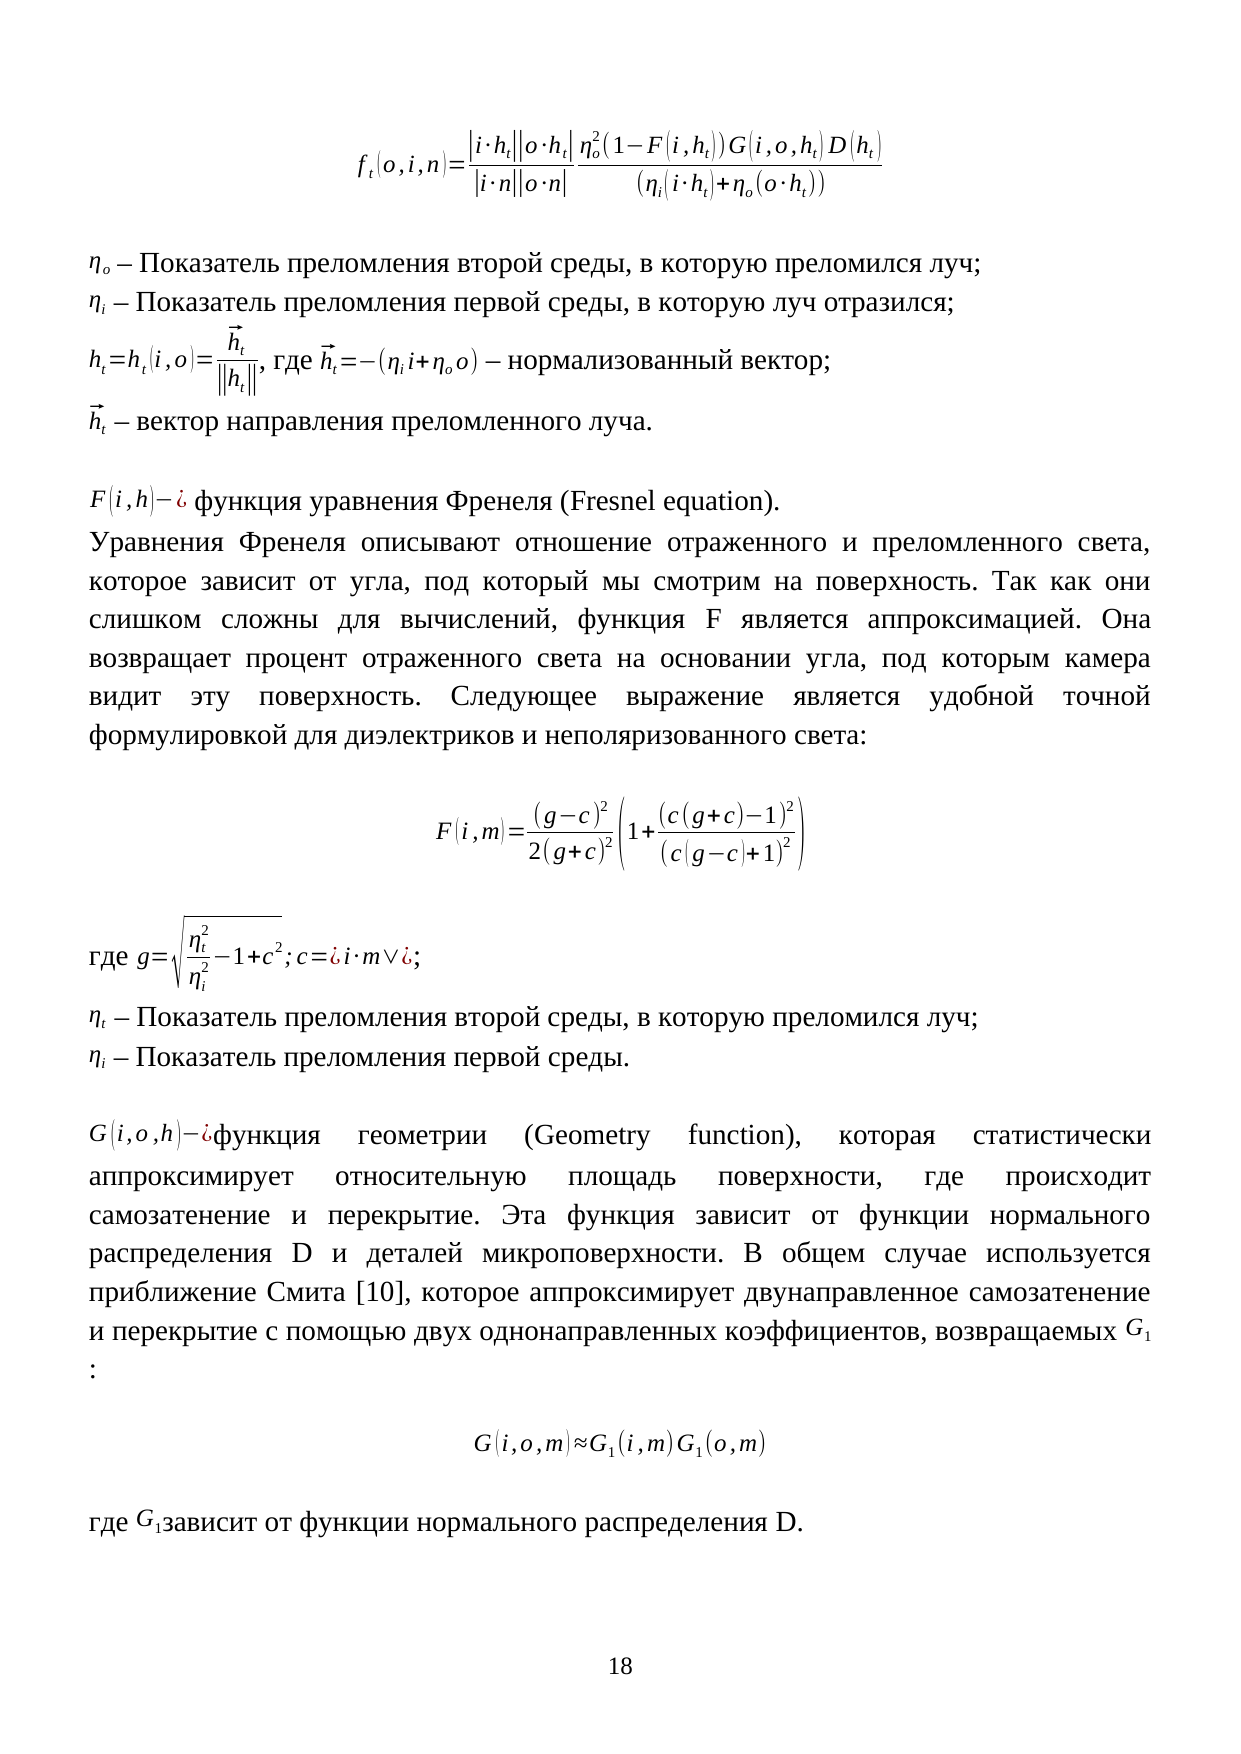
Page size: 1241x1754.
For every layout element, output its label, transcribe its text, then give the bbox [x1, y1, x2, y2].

text – Показатель преломления первой среды, в которую луч отразился; [89, 284, 1152, 319]
text Уравнения Френеля описывают отношение отраженного и преломленного света, которое зависит от угла, под который мы смотрим на поверхность. Так как они слишком сложны для вычислений, функция F является аппроксимацией. Она возвращает процент отраженного света на основании угла, под которым камера видит эту поверхность. Следующее выражение является удобной точной формулировкой для диэлектриков и неполяризованного света: [89, 524, 1152, 751]
text – Показатель преломления второй среды, в которую преломился луч; [89, 245, 1152, 279]
text где зависит от функции нормального распределения D. [89, 1504, 1152, 1537]
text функция геометрии (Geometry function), которая статистически аппроксимирует относительную площадь поверхности, где происходит самозатенение и перекрытие. Эта функция зависит от функции нормального распределения D и деталей микроповерхности. В общем случае используется приближение Смита [10], которое аппроксимирует двунаправленное самозатенение и перекрытие с помощью двух однонаправленных коэффициентов, возвращаемых : [89, 1117, 1152, 1385]
text функция уравнения Френеля (Fresnel equation). [89, 483, 1152, 519]
text – Показатель преломления первой среды. [89, 1039, 1152, 1074]
text – вектор направления преломленного луча. [89, 403, 1152, 439]
text , где – нормализованный вектор; [89, 324, 1152, 398]
text – Показатель преломления второй среды, в которую преломился луч; [89, 999, 1152, 1034]
text где ; [89, 914, 1152, 994]
